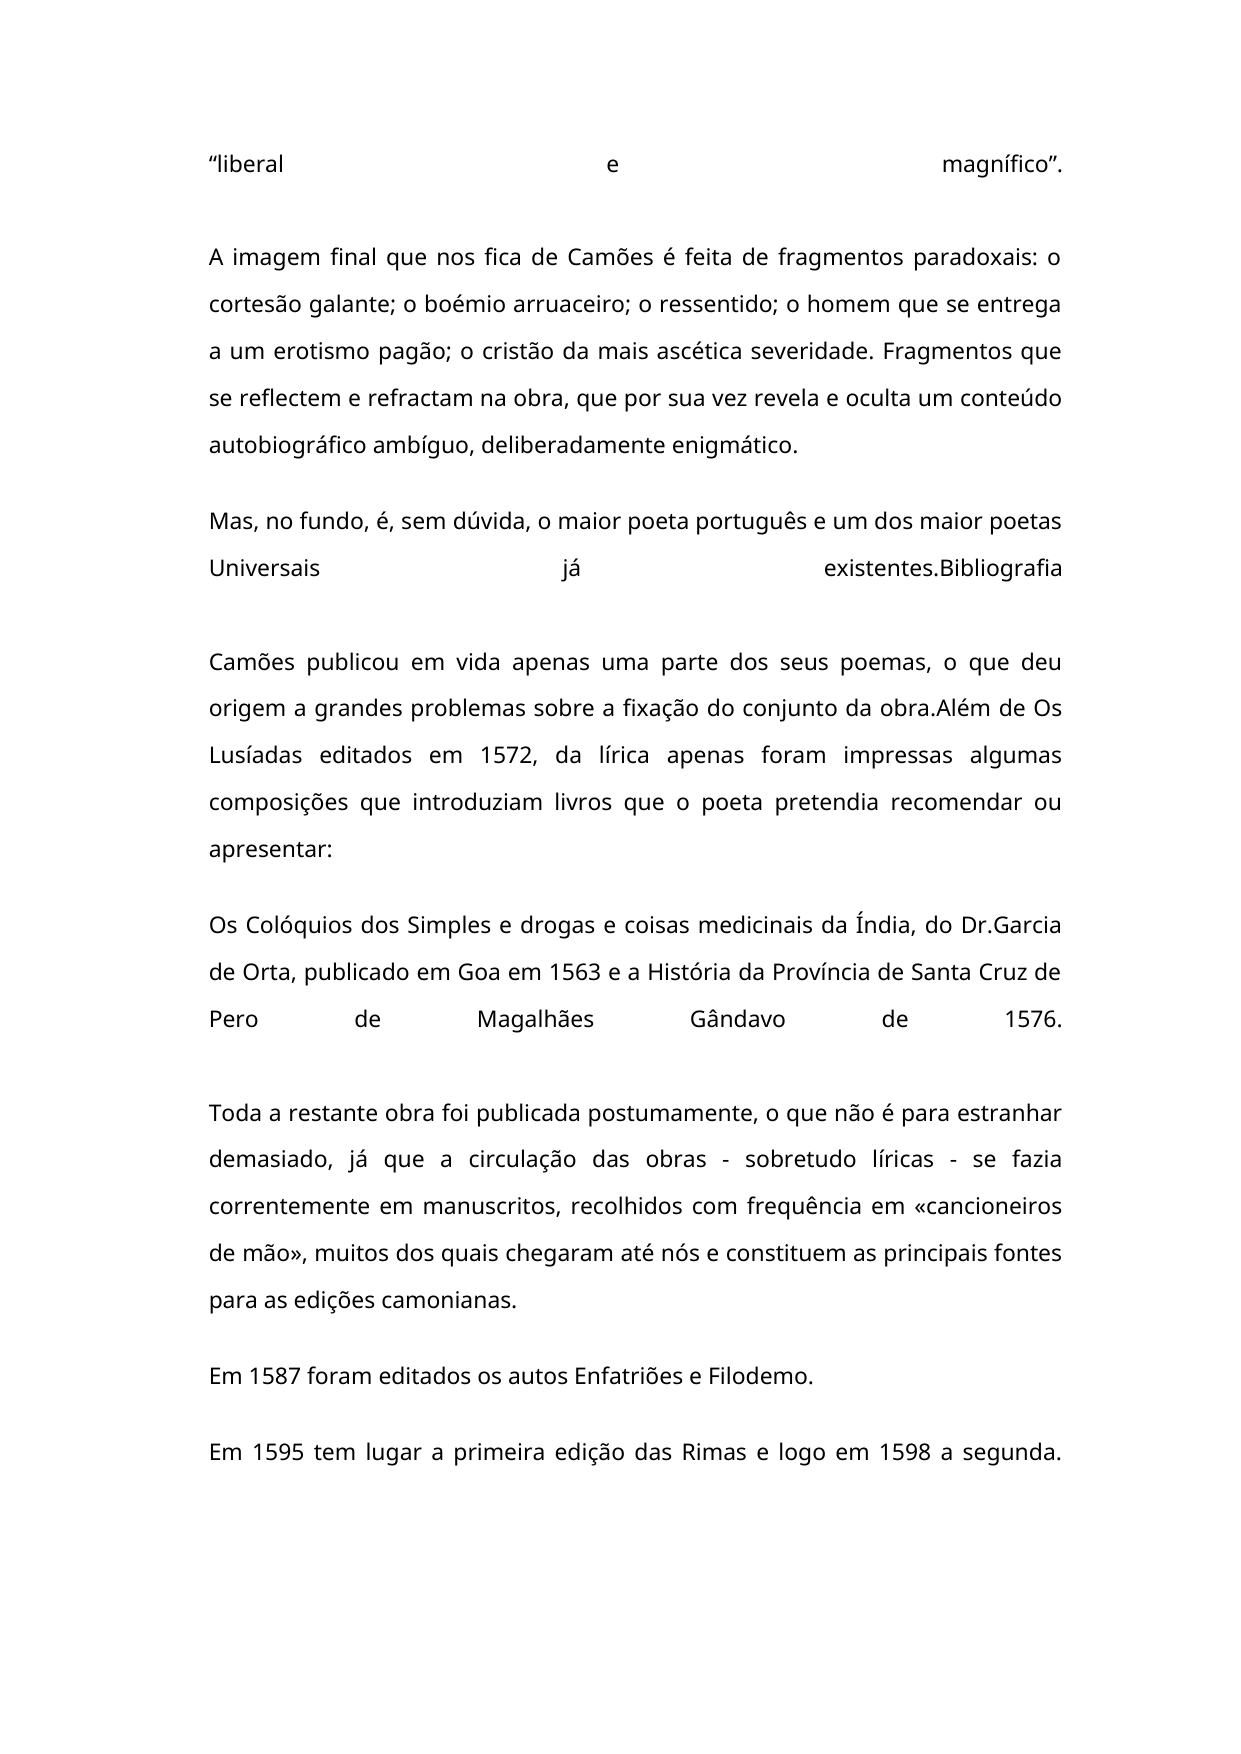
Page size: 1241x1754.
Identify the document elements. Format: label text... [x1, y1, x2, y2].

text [208, 1436, 1063, 1514]
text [208, 148, 1063, 460]
text Em 1587 foram editados os autos Enfatriões e Filodemo. [208, 1360, 1063, 1391]
text Os Colóquios dos Simples e drogas e coisas medicinais da Índia, do Dr.Garcia de Orta, publicado em Goa em 1563 e a História da Província de Santa Cruz de Pero de Magalhães Gândavo de 1576. Toda a restante obra foi publicada postumamente, o que não é para estranhar demasiado, já que a circulação das obras - sobretudo líricas - se fazia correntemente em manuscritos, recolhidos com frequência em «cancioneiros de mão», muitos dos quais chegaram até nós e constituem as principais fontes para as edições camonianas. [208, 909, 1063, 1315]
text Mas, no fundo, é, sem dúvida, o maior poeta português e um dos maior poetas Universais já existentes.Bibliografia Camões publicou em vida apenas uma parte dos seus poemas, o que deu origem a grandes problemas sobre a fixação do conjunto da obra.Além de Os Lusíadas editados em 1572, da lírica apenas foram impressas algumas composições que introduziam livros que o poeta pretendia recomendar ou apresentar: [208, 505, 1063, 864]
